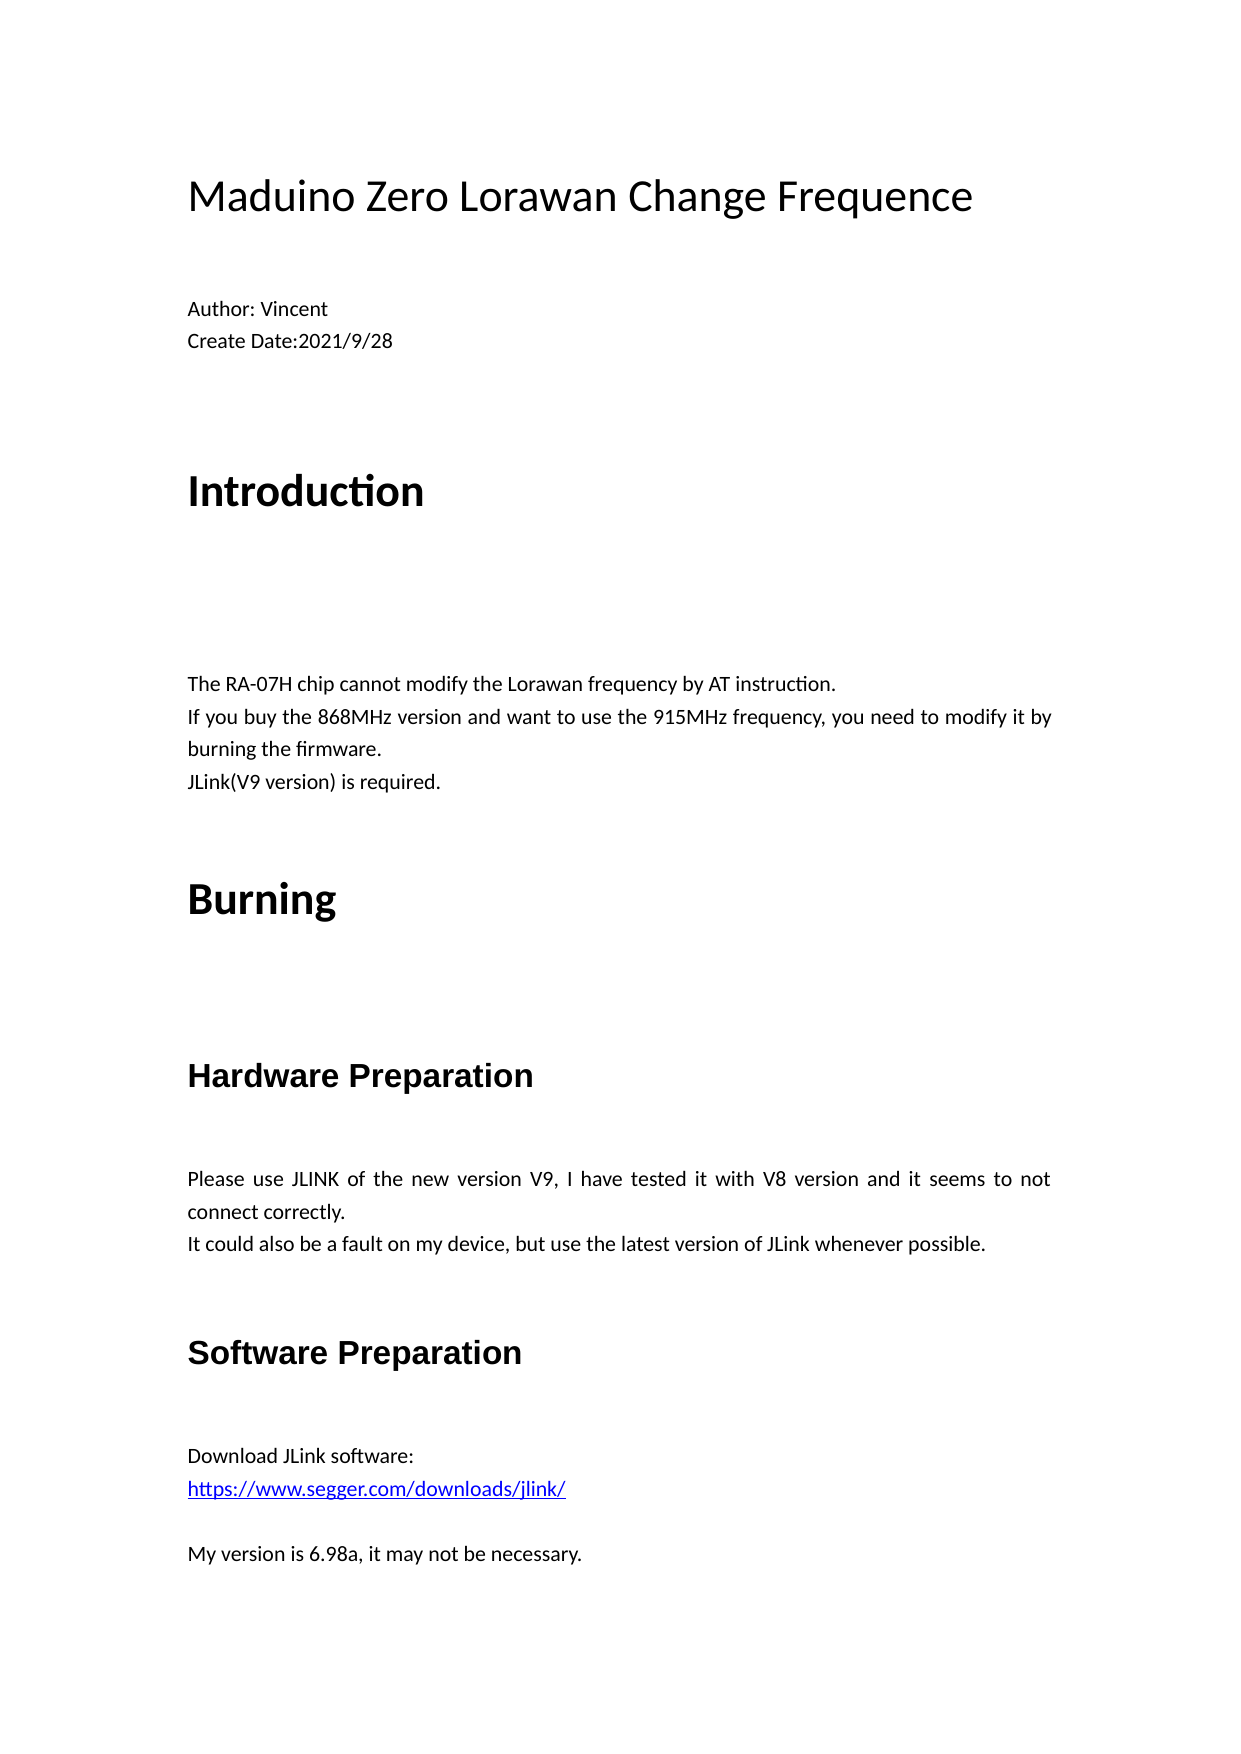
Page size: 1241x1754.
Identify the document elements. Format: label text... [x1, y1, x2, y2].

text It could also be a fault on my device, but use the latest version of JLink whenever possible. [187, 1228, 1053, 1260]
text Download JLink software: [187, 1439, 1053, 1472]
subtitle Introduction [187, 457, 1053, 522]
text Author: Vincent [187, 292, 1053, 324]
text https://www.segger.com/downloads/jlink/ [187, 1472, 1053, 1504]
text Maduino Zero Lorawan Change Frequence [187, 162, 1053, 227]
text My version is 6.98a, it may not be necessary. [187, 1537, 1053, 1569]
text Create Date:2021/9/28 [187, 324, 1053, 357]
subtitle Software Preparation [187, 1320, 1053, 1385]
text JLink(V9 version) is required. [187, 765, 1053, 797]
subtitle Hardware Preparation [187, 1043, 1053, 1108]
text Please use JLINK of the new version V9, I have tested it with V8 version and it seems to not connect correctly. [187, 1163, 1053, 1228]
text The RA-07H chip cannot modify the Lorawan frequency by AT instruction. [187, 667, 1053, 700]
subtitle Burning [187, 865, 1053, 930]
text If you buy the 868MHz version and want to use the 915MHz frequency, you need to modify it by burning the firmware. [187, 700, 1053, 765]
